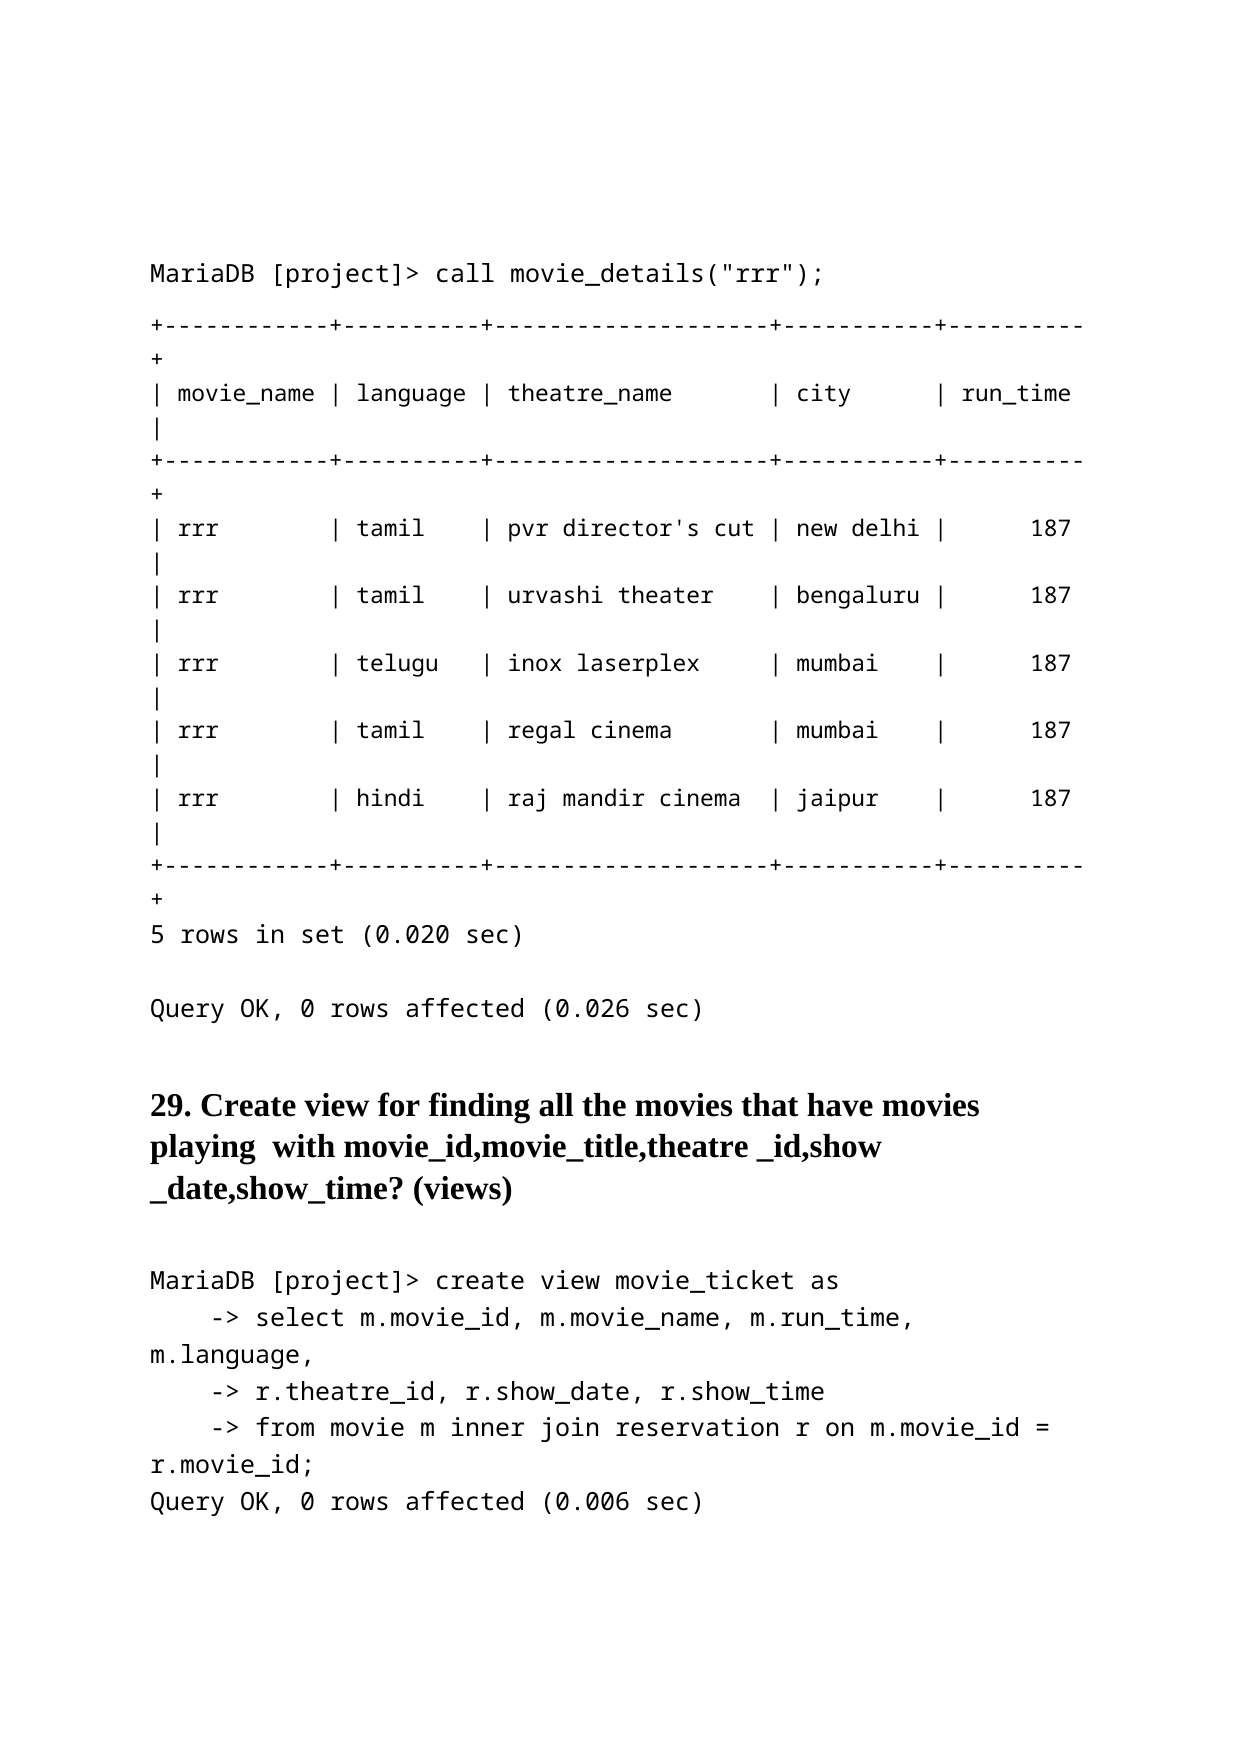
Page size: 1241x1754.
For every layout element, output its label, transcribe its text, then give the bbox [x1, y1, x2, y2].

text MariaDB [project]> call movie_details("rrr"); [150, 256, 1090, 290]
text | rrr | tamil | pvr director's cut | new delhi | 187 | [150, 512, 1090, 577]
text +------------+----------+--------------------+-----------+----------+ [150, 309, 1090, 374]
text -> from movie m inner join reservation r on m.movie_id = r.movie_id; [150, 1410, 1090, 1481]
text | rrr | telugu | inox laserplex | mumbai | 187 | [150, 647, 1090, 712]
text | rrr | tamil | regal cinema | mumbai | 187 | [150, 714, 1090, 779]
text Query OK, 0 rows affected (0.026 sec) [150, 991, 1090, 1024]
text -> select m.movie_id, m.movie_name, m.run_time, m.language, [150, 1299, 1090, 1370]
text | rrr | tamil | urvashi theater | bengaluru | 187 | [150, 579, 1090, 644]
text +------------+----------+--------------------+-----------+----------+ [150, 444, 1090, 509]
text | rrr | hindi | raj mandir cinema | jaipur | 187 | [150, 782, 1090, 847]
text 5 rows in set (0.020 sec) [150, 917, 1090, 951]
text Query OK, 0 rows affected (0.006 sec) [150, 1483, 1090, 1517]
text +------------+----------+--------------------+-----------+----------+ [150, 849, 1090, 914]
text MariaDB [project]> create view movie_ticket as [150, 1263, 1090, 1297]
text -> r.theatre_id, r.show_date, r.show_time [150, 1373, 1090, 1407]
text 29. Create view for finding all the movies that have movies playing with movie_id,movie_title,theatre _id,show _date,show_time? (views) [150, 1085, 1090, 1206]
text | movie_name | language | theatre_name | city | run_time | [150, 377, 1090, 442]
